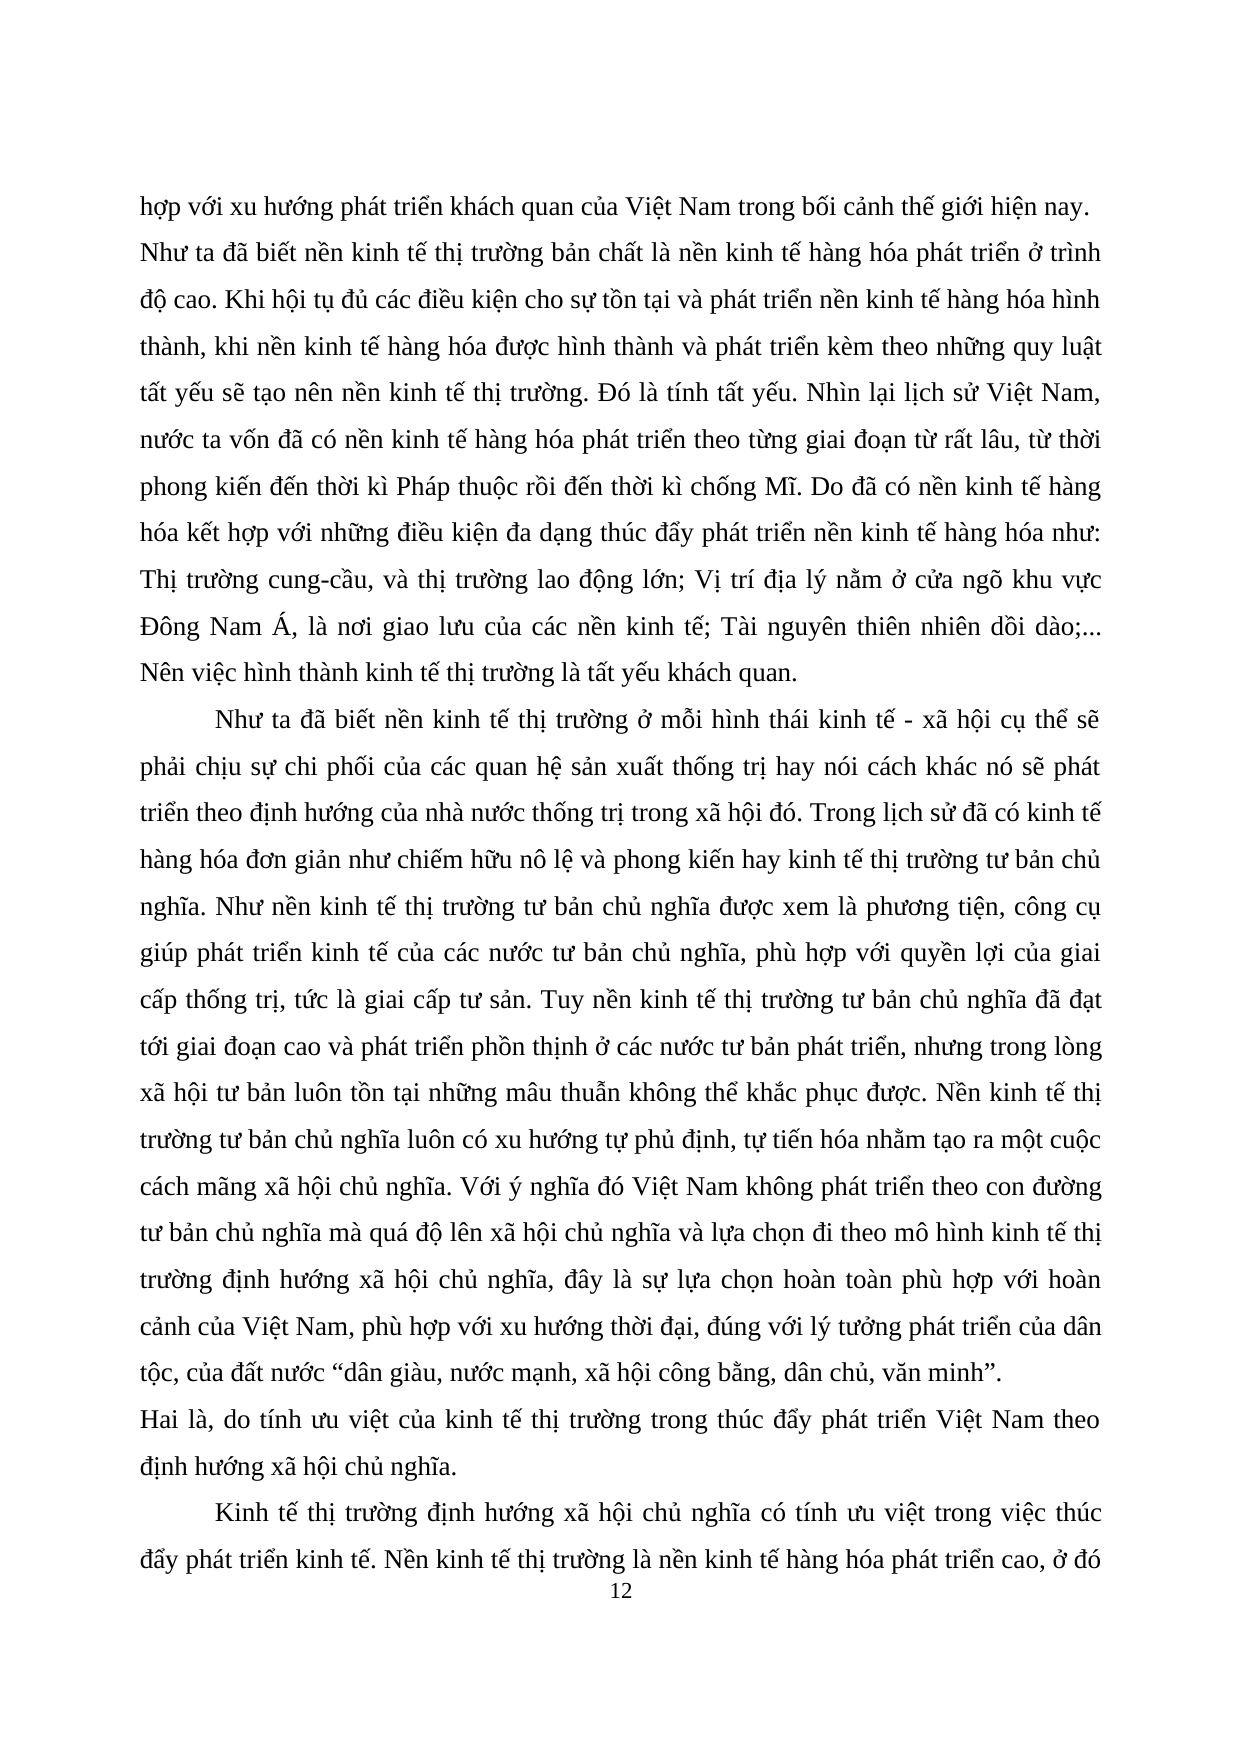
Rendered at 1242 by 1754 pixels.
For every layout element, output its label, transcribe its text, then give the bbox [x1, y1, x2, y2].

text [139, 1496, 1102, 1574]
text Như ta đã biết nền kinh tế thị trường bản chất là nền kinh tế hàng hóa phát triển ở trình độ cao. Khi hội tụ đủ các điều kiện cho sự tồn tại và phát triển nền kinh tế hàng hóa hình thành, khi nền kinh tế hàng hóa được hình thành và phát triển kèm theo những quy luật tất yếu sẽ tạo nên nền kinh tế thị trường. Đó là tính tất yếu. Nhìn lại lịch sử Việt Nam, nước ta vốn đã có nền kinh tế hàng hóa phát triển theo từng giai đoạn từ rất lâu, từ thời phong kiến đến thời kì Pháp thuộc rồi đến thời kì chống Mĩ. Do đã có nền kinh tế hàng hóa kết hợp với những điều kiện đa dạng thúc đẩy phát triển nền kinh tế hàng hóa như: Thị trường cung-cầu, và thị trường lao động lớn; Vị trí địa lý nằm ở cửa ngõ khu vực Đông Nam Á, là nơi giao lưu của các nền kinh tế; Tài nguyên thiên nhiên dồi dào;... Nên việc hình thành kinh tế thị trường là tất yếu khách quan. [139, 236, 1102, 687]
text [139, 189, 1102, 221]
text Như ta đã biết nền kinh tế thị trường ở mỗi hình thái kinh tế - xã hội cụ thể sẽ phải chịu sự chi phối của các quan hệ sản xuất thống trị hay nói cách khác nó sẽ phát triển theo định hướng của nhà nước thống trị trong xã hội đó. Trong lịch sử đã có kinh tế hàng hóa đơn giản như chiếm hữu nô lệ và phong kiến hay kinh tế thị trường tư bản chủ nghĩa. Như nền kinh tế thị trường tư bản chủ nghĩa được xem là phương tiện, công cụ giúp phát triển kinh tế của các nước tư bản chủ nghĩa, phù hợp với quyền lợi của giai cấp thống trị, tức là giai cấp tư sản. Tuy nền kinh tế thị trường tư bản chủ nghĩa đã đạt tới giai đoạn cao và phát triển phồn thịnh ở các nước tư bản phát triển, nhưng trong lòng xã hội tư bản luôn tồn tại những mâu thuẫn không thể khắc phục được. Nền kinh tế thị trường tư bản chủ nghĩa luôn có xu hướng tự phủ định, tự tiến hóa nhằm tạo ra một cuộc cách mãng xã hội chủ nghĩa. Với ý nghĩa đó Việt Nam không phát triển theo con đường tư bản chủ nghĩa mà quá độ lên xã hội chủ nghĩa và lựa chọn đi theo mô hình kinh tế thị trường định hướng xã hội chủ nghĩa, đây là sự lựa chọn hoàn toàn phù hợp với hoàn cảnh của Việt Nam, phù hợp với xu hướng thời đại, đúng với lý tưởng phát triển của dân tộc, của đất nước “dân giàu, nước mạnh, xã hội công bằng, dân chủ, văn minh”. [139, 703, 1102, 1387]
text Hai là, do tính ưu việt của kinh tế thị trường trong thúc đẩy phát triển Việt Nam theo định hướng xã hội chủ nghĩa. [139, 1403, 1102, 1481]
